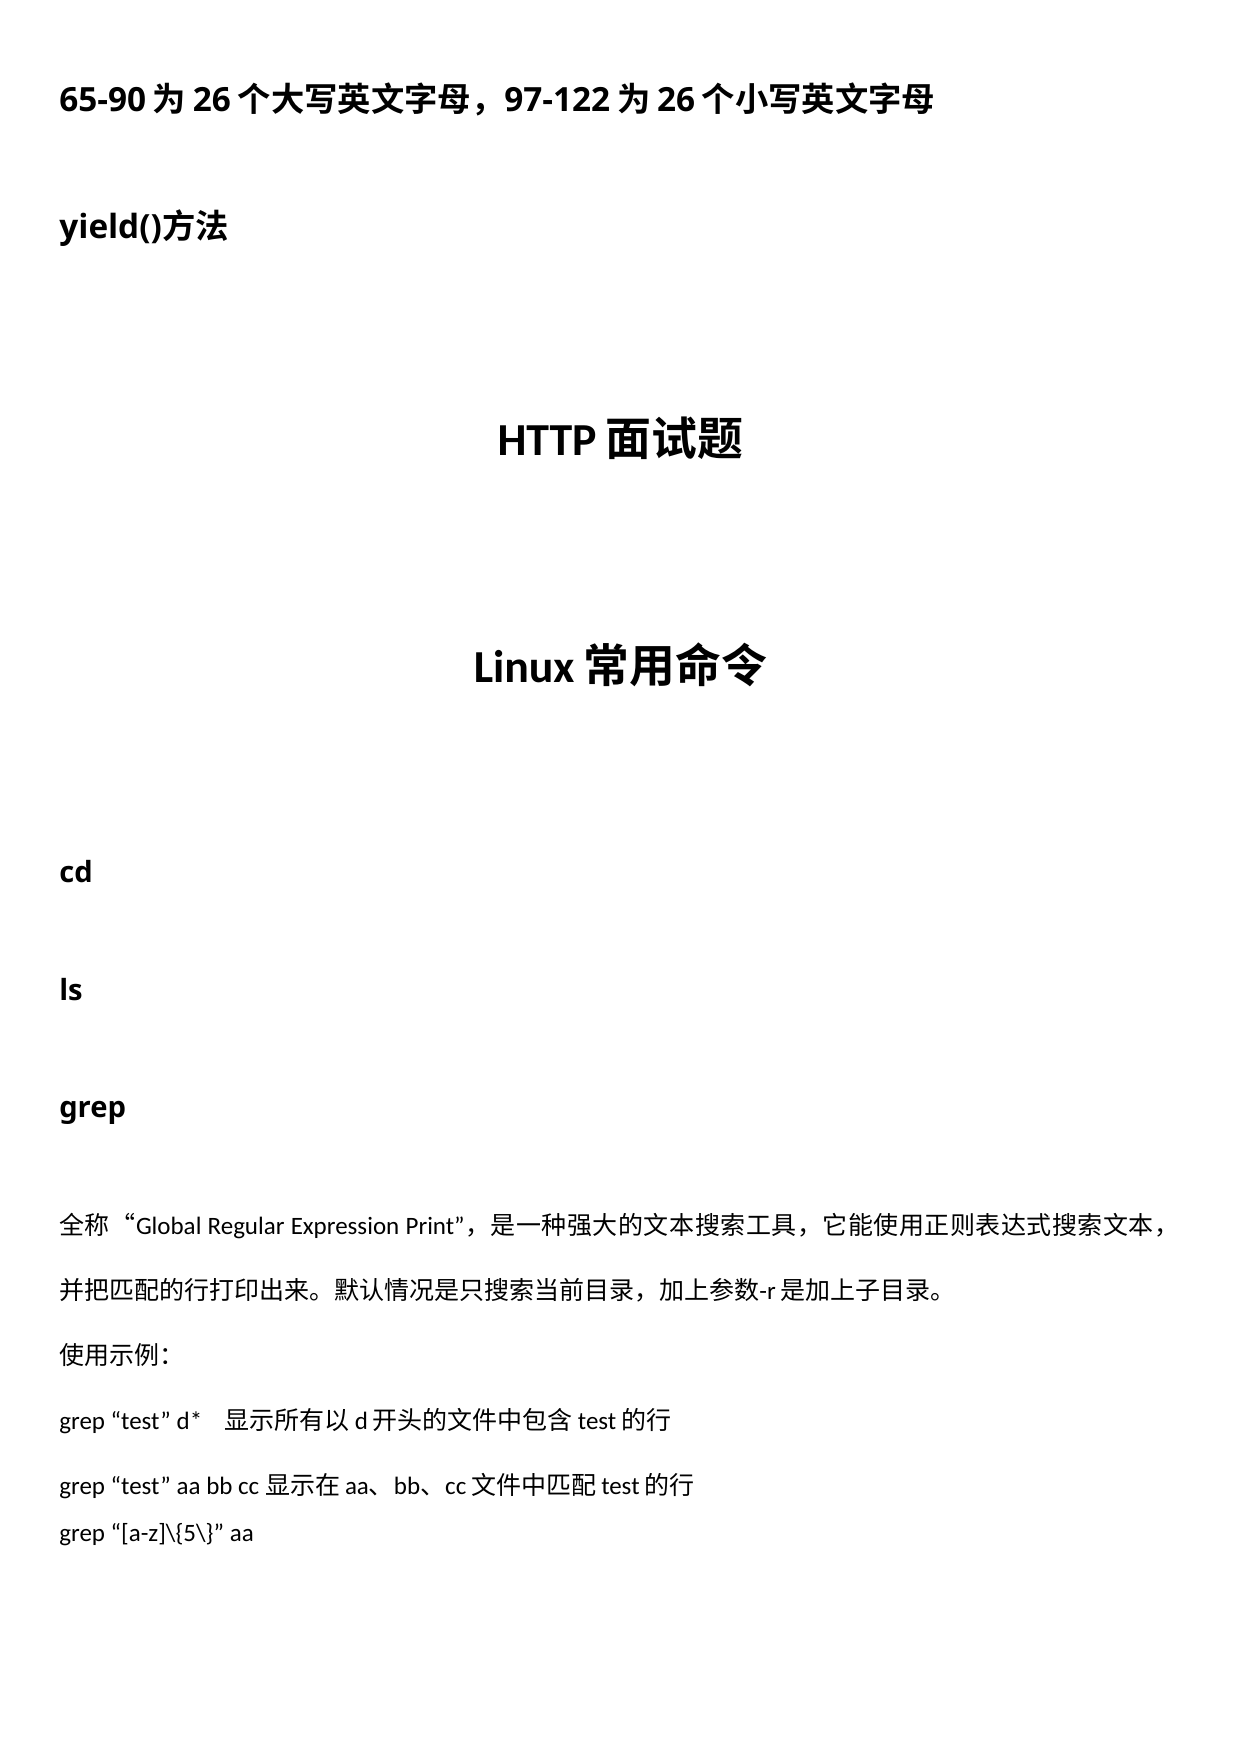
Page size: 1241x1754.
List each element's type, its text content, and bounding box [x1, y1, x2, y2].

subtitle 65-90为26个大写英文字母，97-122为26个小写英文字母 [59, 64, 1181, 129]
subtitle grep [59, 1074, 1181, 1139]
text 使用示例： [59, 1321, 1181, 1386]
text grep “test” aa bb cc 显示在aa、bb、cc文件中匹配test的行 [59, 1451, 1181, 1516]
subtitle ls [59, 956, 1181, 1021]
subtitle cd [59, 839, 1181, 904]
subtitle Linux常用命令 [59, 614, 1181, 711]
text grep “test” d* 显示所有以d开头的文件中包含test的行 [59, 1386, 1181, 1451]
subtitle HTTP面试题 [59, 387, 1181, 485]
subtitle yield()方法 [59, 192, 1181, 257]
text grep “[a-z]\{5\}” aa [59, 1516, 1181, 1549]
text 全称“Global Regular Expression Print”，是一种强大的文本搜索工具，它能使用正则表达式搜索文本，并把匹配的行打印出来。默认情况是只搜索当前目录，加上参数-r是加上子目录。 [59, 1191, 1181, 1321]
